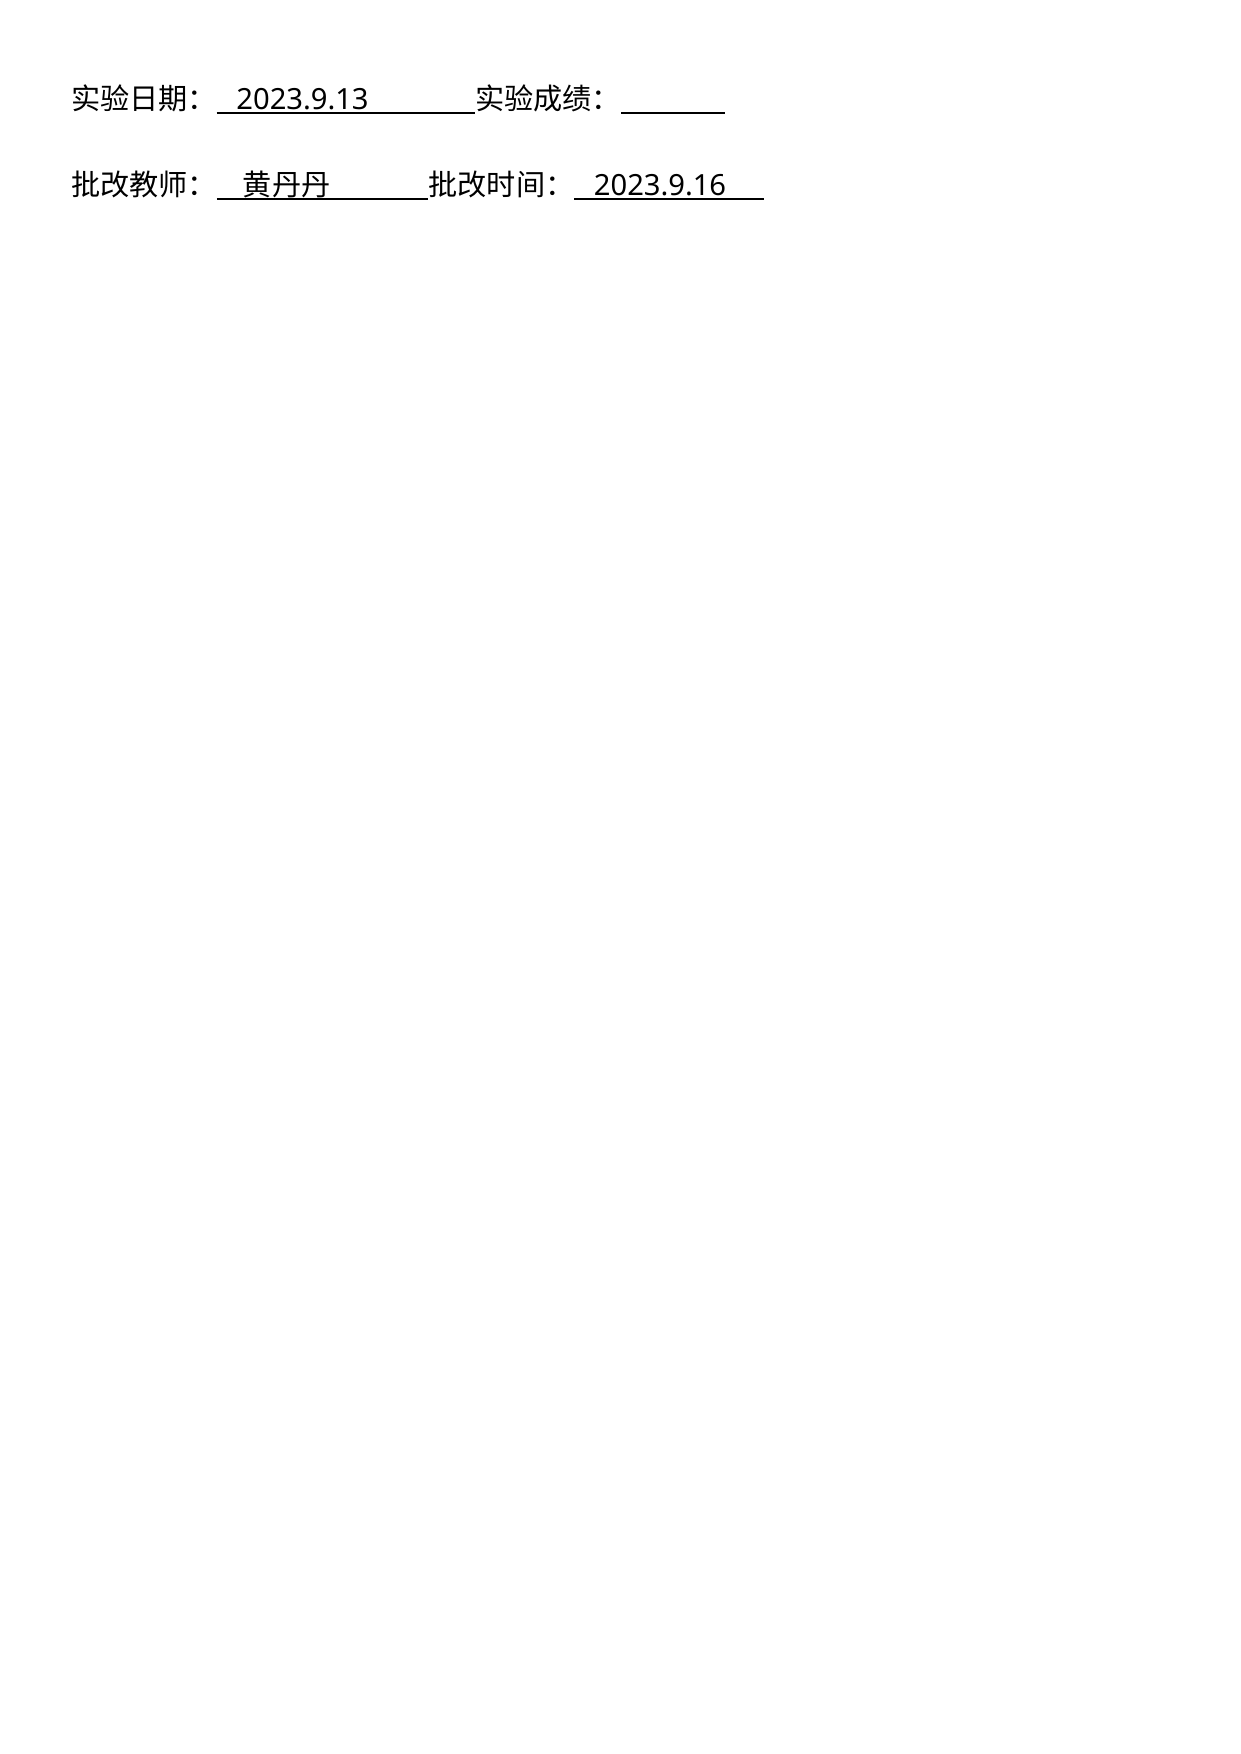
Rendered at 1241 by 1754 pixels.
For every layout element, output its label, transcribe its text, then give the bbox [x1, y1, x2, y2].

text 实验日期： 2023.9.13 实验成绩： [71, 64, 1169, 129]
text 批改教师： 黄丹丹 批改时间： 2023.9.16 [71, 151, 1169, 216]
